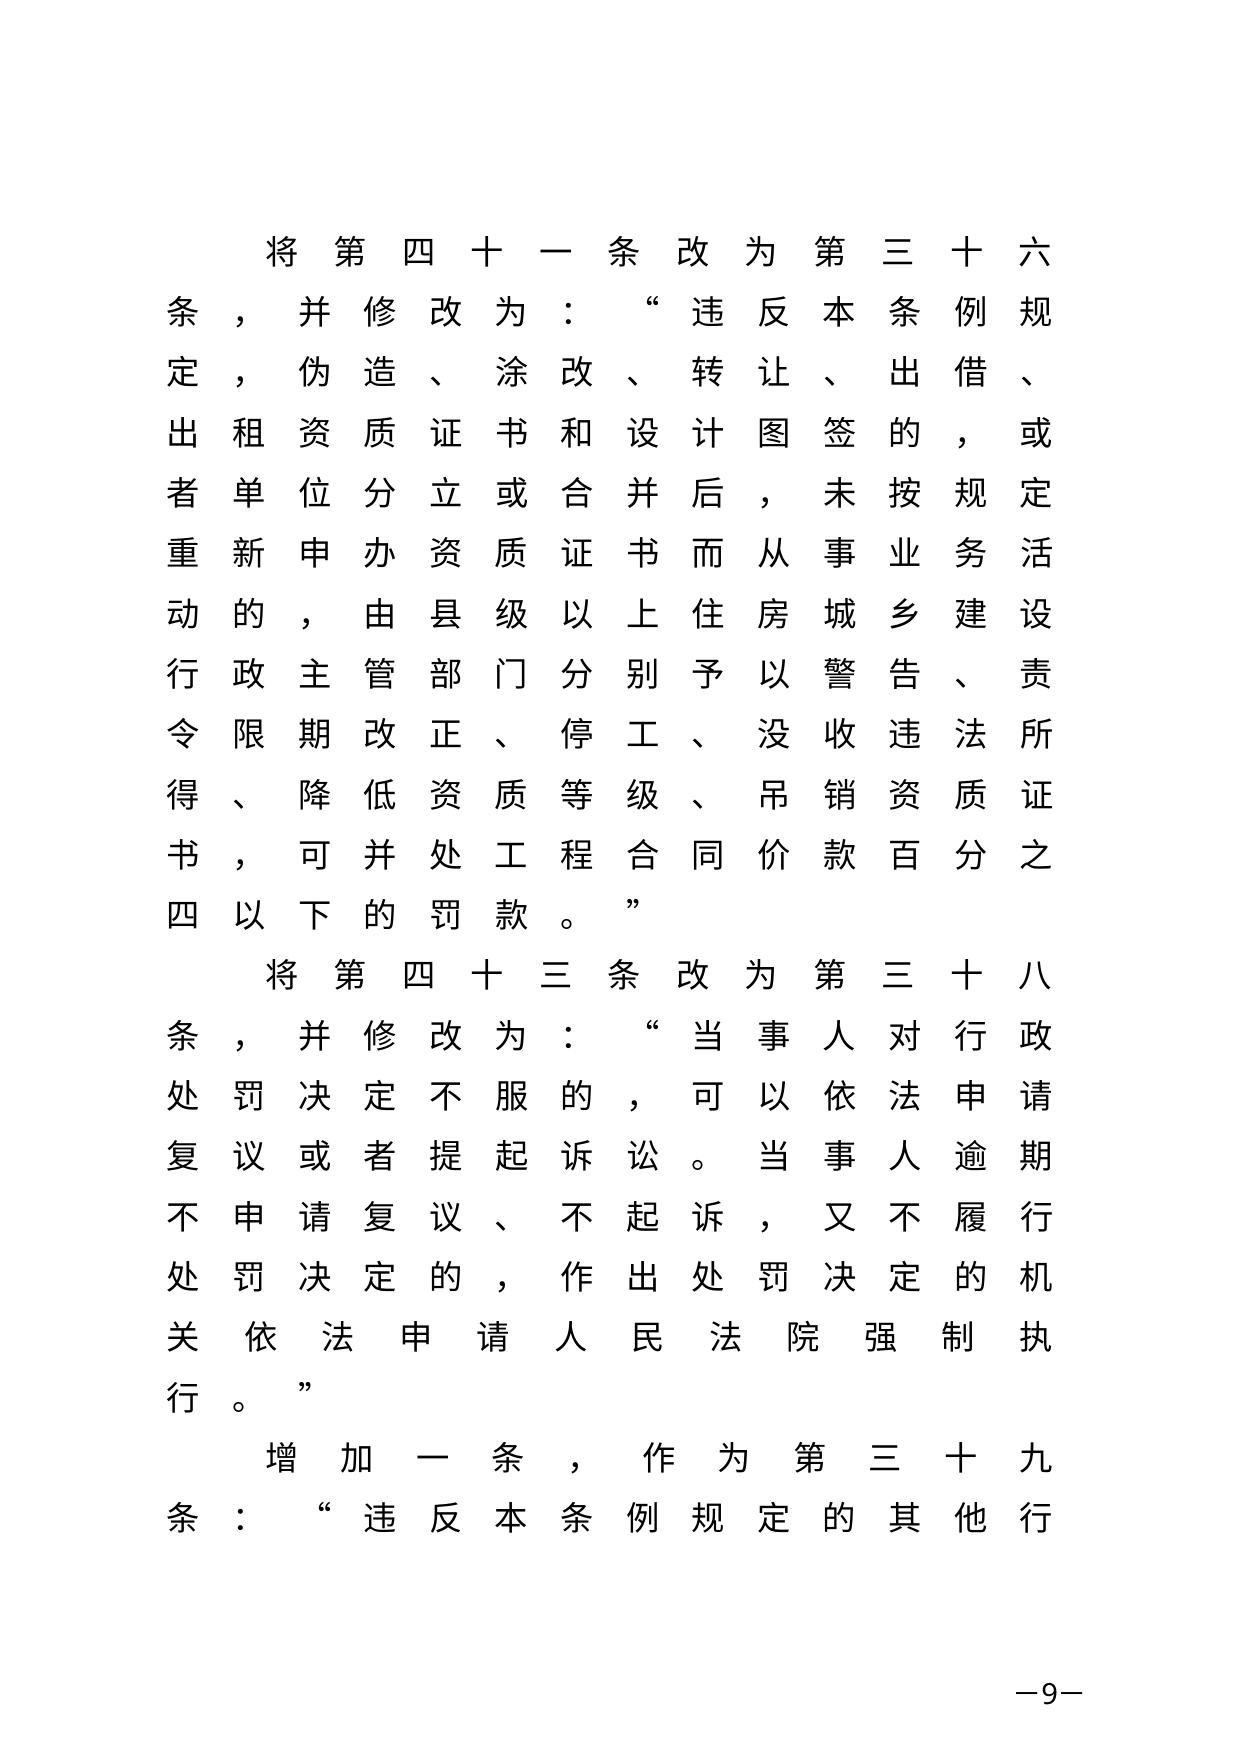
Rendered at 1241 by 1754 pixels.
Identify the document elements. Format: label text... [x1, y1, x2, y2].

text 将第四十一条改为第三十六条，并修改为：“违反本条例规定，伪造、涂改、转让、出借、出租资质证书和设计图签的，或者单位分立或合并后，未按规定重新申办资质证书而从事业务活动的，由县级以上住房城乡建设行政主管部门分别予以警告、责令限期改正、停工、没收违法所得、降低资质等级、吊销资质证书，可并处工程合同价款百分之四以下的罚款。” [167, 219, 1085, 943]
text 将第四十三条改为第三十八条，并修改为：“当事人对行政处罚决定不服的，可以依法申请复议或者提起诉讼。当事人逾期不申请复议、不起诉，又不履行处罚决定的，作出处罚决定的机关依法申请人民法院强制执行。” [167, 943, 1085, 1426]
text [167, 1426, 1085, 1546]
